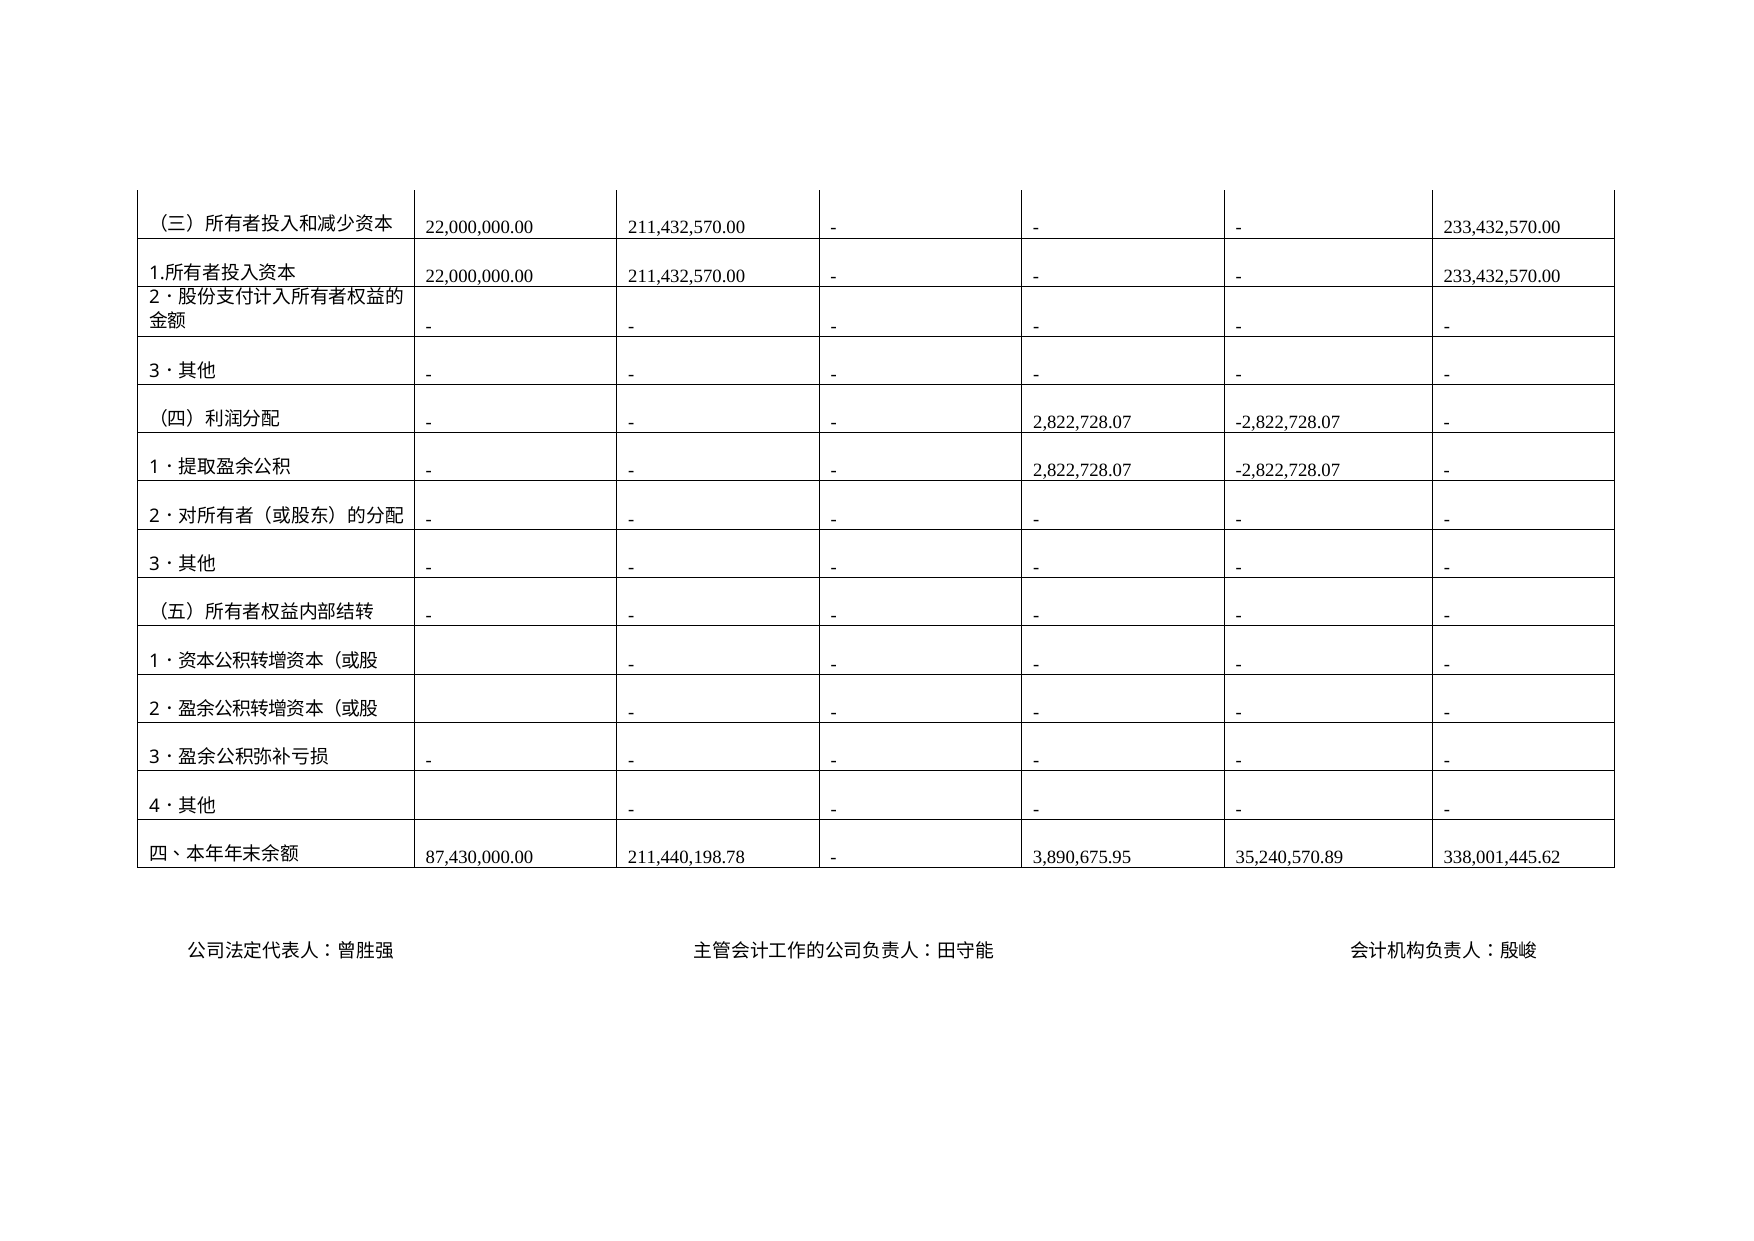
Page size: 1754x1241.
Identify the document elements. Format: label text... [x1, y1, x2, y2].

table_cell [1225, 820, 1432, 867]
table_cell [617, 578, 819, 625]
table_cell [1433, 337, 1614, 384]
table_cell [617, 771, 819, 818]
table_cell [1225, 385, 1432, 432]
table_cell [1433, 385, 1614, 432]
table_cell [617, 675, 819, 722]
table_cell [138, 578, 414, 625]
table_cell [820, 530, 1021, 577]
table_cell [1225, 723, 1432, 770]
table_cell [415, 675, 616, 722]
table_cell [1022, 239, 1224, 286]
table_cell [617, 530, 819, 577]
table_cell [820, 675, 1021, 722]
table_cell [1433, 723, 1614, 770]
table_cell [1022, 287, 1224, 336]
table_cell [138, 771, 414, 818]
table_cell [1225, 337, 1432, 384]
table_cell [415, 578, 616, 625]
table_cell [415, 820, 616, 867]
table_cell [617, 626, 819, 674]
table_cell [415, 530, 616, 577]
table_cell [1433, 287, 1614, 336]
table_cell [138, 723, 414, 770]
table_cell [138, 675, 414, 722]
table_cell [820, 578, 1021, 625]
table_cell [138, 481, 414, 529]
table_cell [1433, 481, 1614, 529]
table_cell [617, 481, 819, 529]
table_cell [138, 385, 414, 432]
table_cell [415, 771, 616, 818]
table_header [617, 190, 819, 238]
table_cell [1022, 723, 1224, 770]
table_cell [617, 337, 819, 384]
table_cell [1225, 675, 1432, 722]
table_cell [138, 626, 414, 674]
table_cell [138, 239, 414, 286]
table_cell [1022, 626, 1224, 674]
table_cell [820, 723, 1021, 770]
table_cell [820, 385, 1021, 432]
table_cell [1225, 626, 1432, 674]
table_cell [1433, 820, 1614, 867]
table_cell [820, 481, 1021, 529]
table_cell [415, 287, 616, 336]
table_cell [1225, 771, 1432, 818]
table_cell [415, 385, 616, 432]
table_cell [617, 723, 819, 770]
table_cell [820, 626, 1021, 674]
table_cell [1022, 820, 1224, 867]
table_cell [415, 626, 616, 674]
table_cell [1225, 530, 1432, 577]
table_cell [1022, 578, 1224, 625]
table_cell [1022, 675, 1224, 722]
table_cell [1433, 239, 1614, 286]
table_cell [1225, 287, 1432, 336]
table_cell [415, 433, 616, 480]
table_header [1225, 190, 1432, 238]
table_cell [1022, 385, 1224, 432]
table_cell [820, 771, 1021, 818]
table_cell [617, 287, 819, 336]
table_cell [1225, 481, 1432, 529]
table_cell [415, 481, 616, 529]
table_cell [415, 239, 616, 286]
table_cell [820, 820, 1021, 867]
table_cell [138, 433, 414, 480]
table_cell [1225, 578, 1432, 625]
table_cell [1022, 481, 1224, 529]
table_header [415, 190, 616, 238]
text 公司法定代表人：曾胜强 主管会计工作的公司负责人：田守能 会计机构负责人：殷峻 [187, 938, 1627, 963]
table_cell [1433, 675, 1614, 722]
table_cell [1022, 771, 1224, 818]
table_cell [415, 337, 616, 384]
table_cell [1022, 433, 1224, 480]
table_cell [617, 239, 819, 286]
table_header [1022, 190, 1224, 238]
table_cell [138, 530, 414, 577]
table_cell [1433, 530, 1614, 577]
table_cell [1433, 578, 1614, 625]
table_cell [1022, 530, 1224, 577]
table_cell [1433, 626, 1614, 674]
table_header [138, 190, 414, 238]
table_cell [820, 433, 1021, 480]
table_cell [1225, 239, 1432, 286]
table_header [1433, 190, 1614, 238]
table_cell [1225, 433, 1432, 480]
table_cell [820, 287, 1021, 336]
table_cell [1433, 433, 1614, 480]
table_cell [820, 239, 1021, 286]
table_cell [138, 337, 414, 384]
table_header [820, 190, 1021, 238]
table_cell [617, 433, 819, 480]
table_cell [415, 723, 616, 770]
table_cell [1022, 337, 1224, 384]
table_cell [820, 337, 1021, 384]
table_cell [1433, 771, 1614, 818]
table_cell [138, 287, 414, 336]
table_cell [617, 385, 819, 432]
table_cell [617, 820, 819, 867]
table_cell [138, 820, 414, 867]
